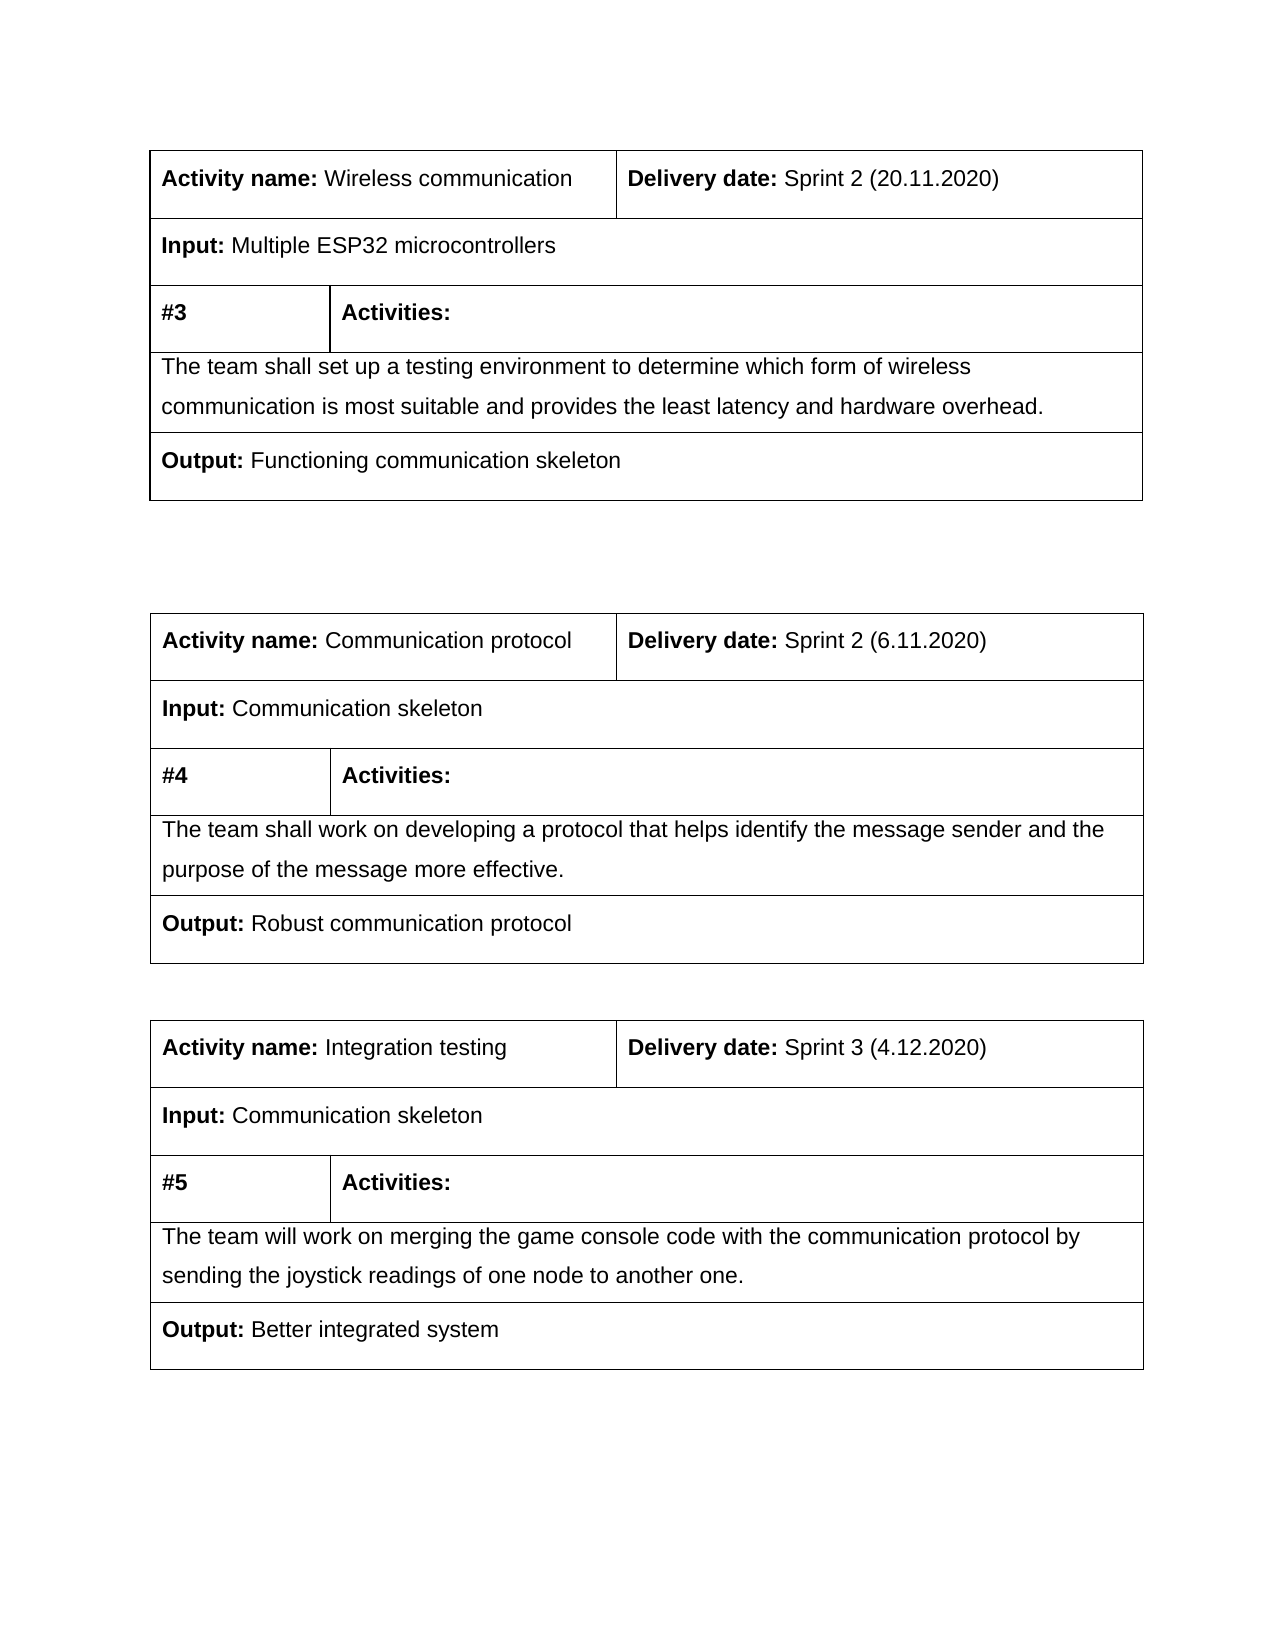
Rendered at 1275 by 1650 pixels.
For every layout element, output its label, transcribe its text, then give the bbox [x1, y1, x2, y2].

table_header Activity name: Integration testing [151, 1021, 616, 1087]
table_cell The team shall set up a testing environment to determine which form of wireless communication is most suitable and provides the least latency and hardware overhead. [151, 353, 1142, 432]
table_cell #4 [151, 749, 330, 815]
table_cell #3 [151, 286, 329, 352]
table_cell Output: Robust communication protocol [151, 896, 1143, 962]
table_cell Output: Better integrated system [151, 1303, 1143, 1369]
table_header Activity name: Wireless communication [151, 151, 616, 217]
table_cell Input: Communication skeleton [151, 1088, 1143, 1154]
table_cell Output: Functioning communication skeleton [151, 433, 1142, 499]
table_cell The team shall work on developing a protocol that helps identify the message sender and the purpose of the message more effective. [151, 816, 1143, 895]
table_cell The team will work on merging the game console code with the communication protocol by sending the joystick readings of one node to another one. [151, 1223, 1143, 1302]
table_cell #5 [151, 1156, 330, 1222]
table_cell Activities: [331, 286, 1142, 352]
table_cell Input: Multiple ESP32 microcontrollers [151, 219, 1142, 285]
table_cell Activities: [331, 1156, 1143, 1222]
table_header Delivery date: Sprint 2 (20.11.2020) [617, 151, 1142, 217]
table_cell Input: Communication skeleton [151, 681, 1143, 748]
table_header Activity name: Communication protocol [151, 614, 616, 680]
table_header Delivery date: Sprint 2 (6.11.2020) [617, 614, 1143, 680]
table_header Delivery date: Sprint 3 (4.12.2020) [617, 1021, 1143, 1087]
table_cell Activities: [331, 749, 1143, 815]
